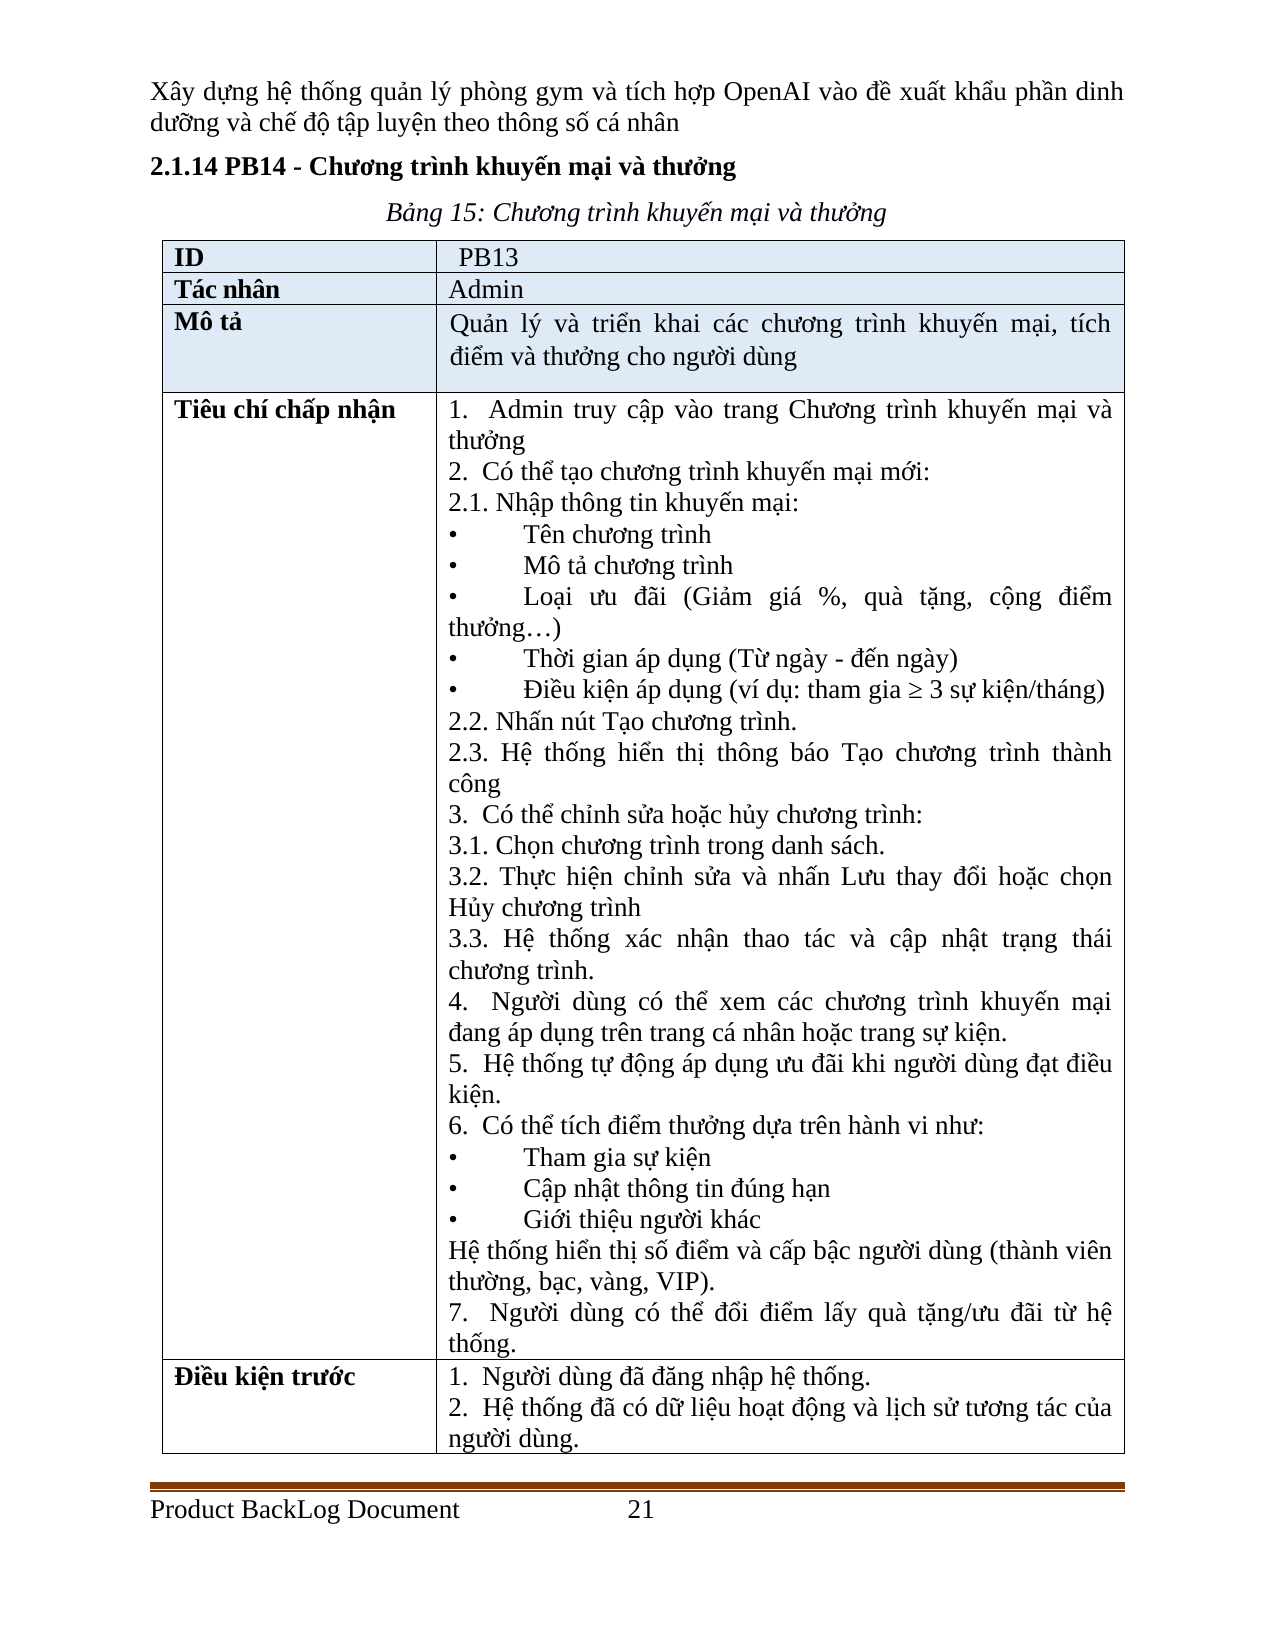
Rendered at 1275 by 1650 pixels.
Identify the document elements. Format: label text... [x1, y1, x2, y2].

table_cell Điều kiện trước [163, 1360, 436, 1453]
subtitle 2.1.14 PB14 - Chương trình khuyến mại và thưởng [150, 150, 1125, 181]
table_header PB13 [437, 241, 1124, 272]
table_cell Tác nhân [163, 273, 436, 304]
table_cell Tiêu chí chấp nhận [163, 393, 436, 1359]
table_cell Admin [437, 273, 1124, 304]
table_cell 1. Admin truy cập vào trang Chương trình khuyến mại và thưởng 2. Có thể tạo chương trình khuyến mại mới: 2.1. Nhập thông tin khuyến mại: • Tên chương trình • Mô tả chương trình • Loại ưu đãi (Giảm giá %, quà tặng, cộng điểm thưởng…) • Thời gian áp dụng (Từ ngày - đến ngày) • Điều kiện áp dụng (ví dụ: tham gia ≥ 3 sự kiện/tháng) 2.2. Nhấn nút Tạo chương trình. 2.3. Hệ thống hiển thị thông báo Tạo chương trình thành công 3. Có thể chỉnh sửa hoặc hủy chương trình: 3.1. Chọn chương trình trong danh sách. 3.2. Thực hiện chỉnh sửa và nhấn Lưu thay đổi hoặc chọn Hủy chương trình 3.3. Hệ thống xác nhận thao tác và cập nhật trạng thái chương trình. 4. Người dùng có thể xem các chương trình khuyến mại đang áp dụng trên trang cá nhân hoặc trang sự kiện. 5. Hệ thống tự động áp dụng ưu đãi khi người dùng đạt điều kiện. 6. Có thể tích điểm thưởng dựa trên hành vi như: • Tham gia sự kiện • Cập nhật thông tin đúng hạn • Giới thiệu người khác Hệ thống hiển thị số điểm và cấp bậc người dùng (thành viên thường, bạc, vàng, VIP). 7. Người dùng có thể đổi điểm lấy quà tặng/ưu đãi từ hệ thống. [437, 393, 1124, 1359]
table_header ID [163, 241, 436, 272]
table_cell Mô tả [163, 305, 436, 392]
table_cell [437, 305, 1124, 392]
